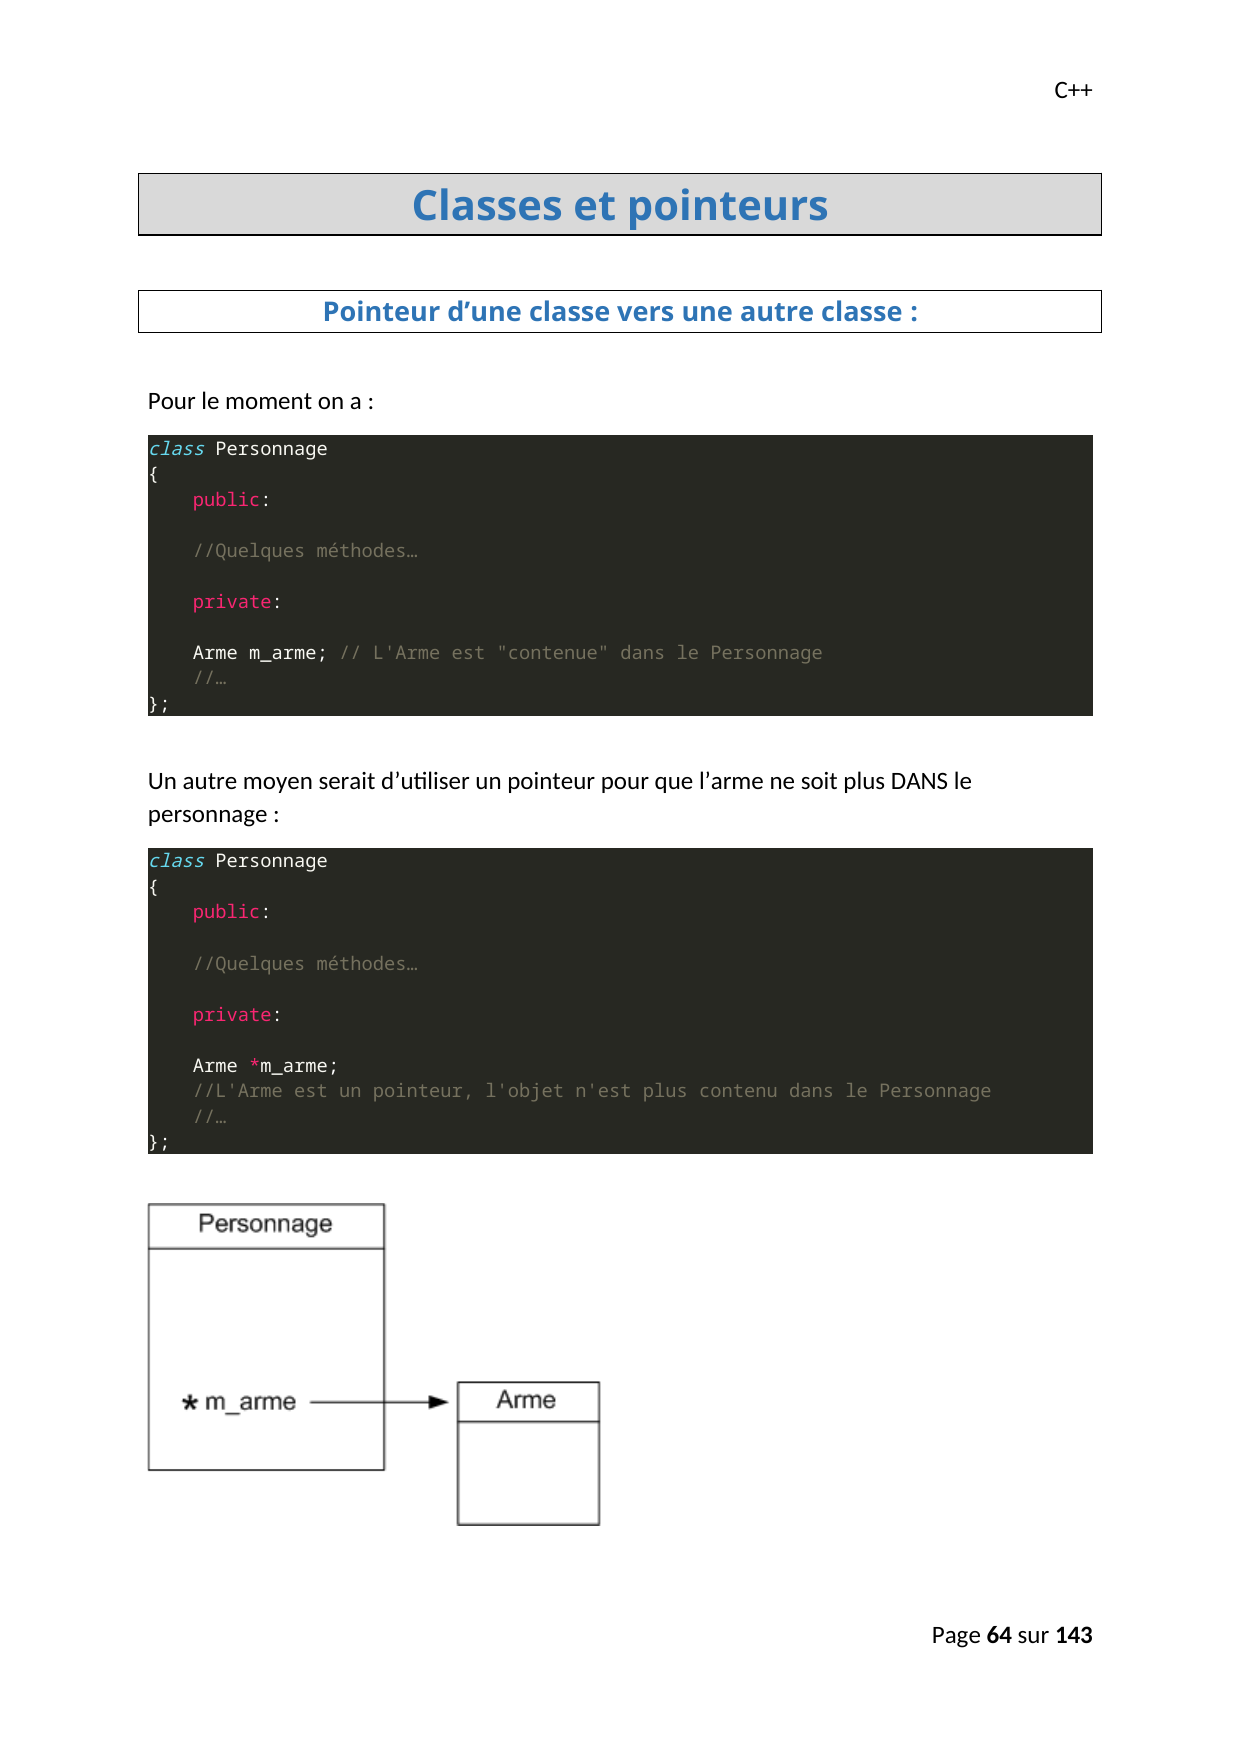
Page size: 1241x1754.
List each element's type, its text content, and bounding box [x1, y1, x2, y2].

text //L'Arme est un pointeur, l'objet n'est plus contenu dans le Personnage [148, 1077, 1093, 1103]
text //… [148, 664, 1093, 690]
text //Quelques méthodes… [148, 537, 1093, 562]
text { [148, 460, 1093, 486]
text private: [148, 588, 1093, 613]
text { [148, 873, 1093, 899]
text }; [148, 690, 1093, 716]
text public: [148, 486, 1093, 511]
text Un autre moyen serait d’utiliser un pointeur pour que l’arme ne soit plus DANS le personnage : [148, 765, 1093, 829]
text private: [148, 1001, 1093, 1026]
text }; [148, 1128, 1093, 1154]
text Arme *m_arme; [148, 1052, 1093, 1077]
text Arme m_arme; // L'Arme est "contenue" dans le Personnage [148, 639, 1093, 664]
subtitle Pointeur d’une classe vers une autre classe : [139, 291, 1101, 332]
text class Personnage [148, 435, 1093, 460]
subtitle Classes et pointeurs [139, 174, 1101, 234]
text //Quelques méthodes… [148, 950, 1093, 975]
text //… [148, 1103, 1093, 1128]
picture [147, 1203, 601, 1526]
text class Personnage [148, 848, 1093, 873]
text public: [148, 899, 1093, 924]
text Pour le moment on a : [148, 385, 1093, 416]
